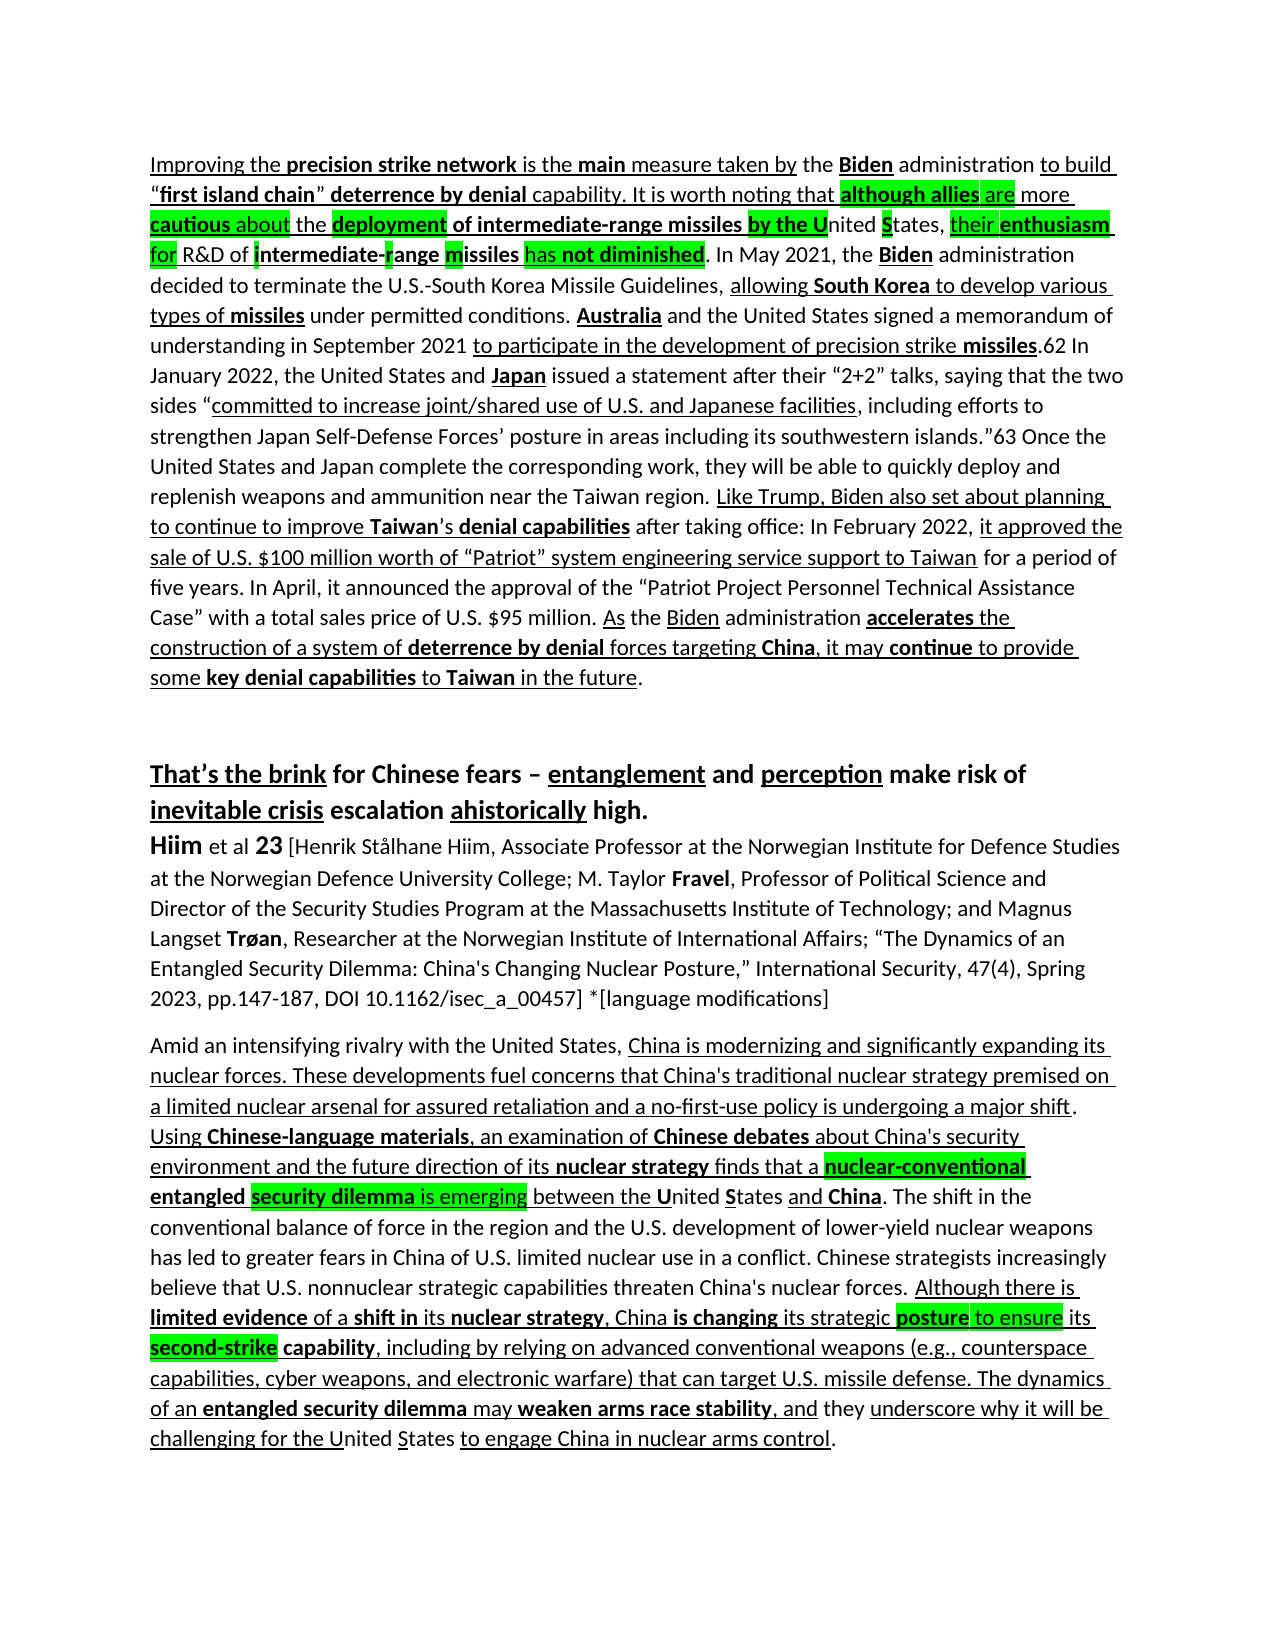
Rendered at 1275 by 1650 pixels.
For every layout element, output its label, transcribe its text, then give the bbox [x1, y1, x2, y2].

text Hiim et al 23 [Henrik Stålhane Hiim, Associate Professor at the Norwegian Institute for Defence Studies at the Norwegian Defence University College; M. Taylor Fravel, Professor of Political Science and Director of the Security Studies Program at the Massachusetts Institute of Technology; and Magnus Langset Trøan, Researcher at the Norwegian Institute of International Affairs; “The Dynamics of an Entangled Security Dilemma: China's Changing Nuclear Posture,” International Security, 47(4), Spring 2023, pp.147-187, DOI 10.1162/isec_a_00457] *[language modifications] [150, 828, 1125, 1013]
subtitle That’s the brink for Chinese fears – entanglement and perception make risk of inevitable crisis escalation ahistorically high. [150, 757, 1125, 826]
text Amid an intensifying rivalry with the United States, China is modernizing and significantly expanding its nuclear forces. These developments fuel concerns that China's traditional nuclear strategy premised on a limited nuclear arsenal for assured retaliation and a no-first-use policy is undergoing a major shift. Using Chinese-language materials, an examination of Chinese debates about China's security environment and the future direction of its nuclear strategy finds that a nuclear-conventional entangled security dilemma is emerging between the United States and China. The shift in the conventional balance of force in the region and the U.S. development of lower-yield nuclear weapons has led to greater fears in China of U.S. limited nuclear use in a conflict. Chinese strategists increasingly believe that U.S. nonnuclear strategic capabilities threaten China's nuclear forces. Although there is limited evidence of a shift in its nuclear strategy, China is changing its strategic posture to ensure its second-strike capability, including by relying on advanced conventional weapons (e.g., counterspace capabilities, cyber weapons, and electronic warfare) that can target U.S. missile defense. The dynamics of an entangled security dilemma may weaken arms race stability, and they underscore why it will be challenging for the United States to engage China in nuclear arms control. [150, 1031, 1125, 1452]
text Improving the precision strike network is the main measure taken by the Biden administration to build “first island chain” deterrence by denial capability. It is worth noting that although allies are more cautious about the deployment of intermediate-range missiles by the United States, their enthusiasm for R&D of intermediate-range missiles has not diminished. In May 2021, the Biden administration decided to terminate the U.S.-South Korea Missile Guidelines, allowing South Korea to develop various types of missiles under permitted conditions. Australia and the United States signed a memorandum of understanding in September 2021 to participate in the development of precision strike missiles.62 In January 2022, the United States and Japan issued a statement after their “2+2” talks, saying that the two sides “committed to increase joint/shared use of U.S. and Japanese facilities, including efforts to strengthen Japan Self-Defense Forces’ posture in areas including its southwestern islands.”63 Once the United States and Japan complete the corresponding work, they will be able to quickly deploy and replenish weapons and ammunition near the Taiwan region. Like Trump, Biden also set about planning to continue to improve Taiwan’s denial capabilities after taking office: In February 2022, it approved the sale of U.S. $100 million worth of “Patriot” system engineering service support to Taiwan for a period of five years. In April, it announced the approval of the “Patriot Project Personnel Technical Assistance Case” with a total sales price of U.S. $95 million. As the Biden administration accelerates the construction of a system of deterrence by denial forces targeting China, it may continue to provide some key denial capabilities to Taiwan in the future. [150, 150, 1125, 692]
